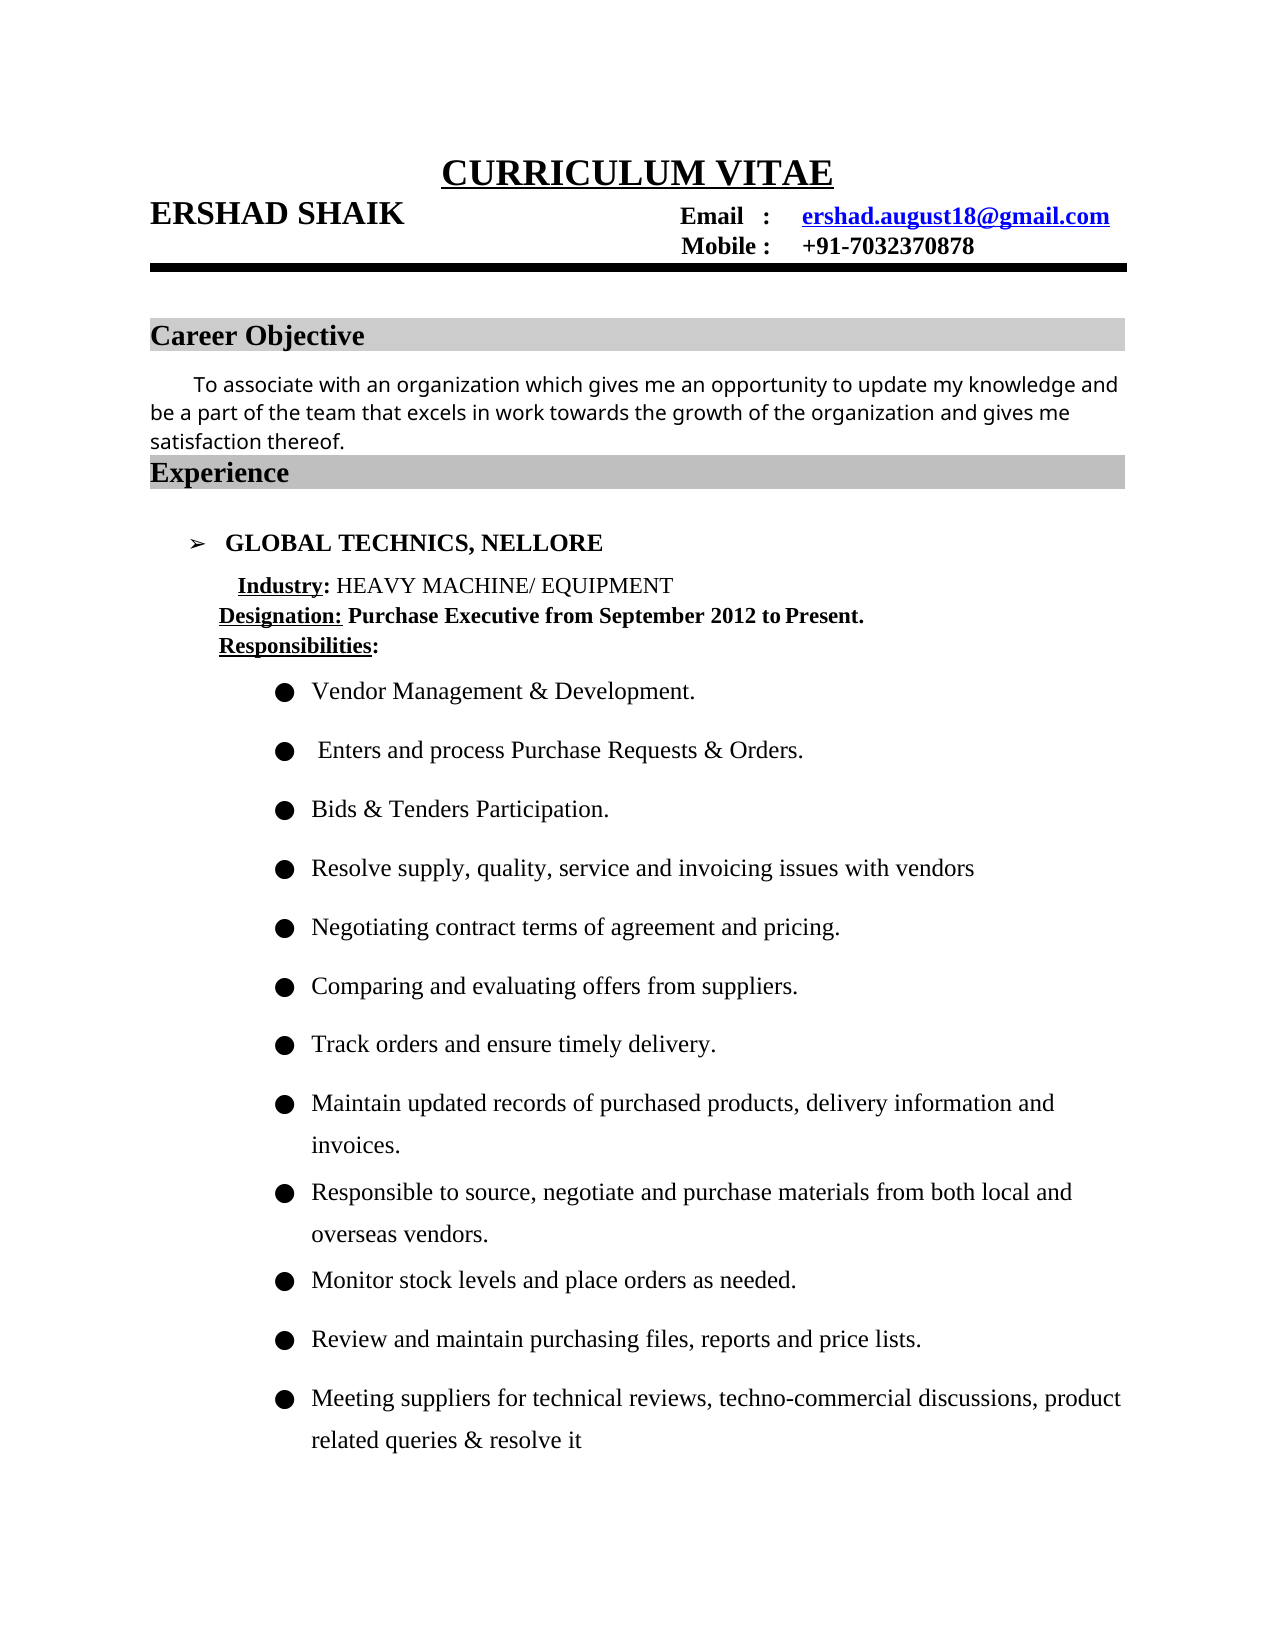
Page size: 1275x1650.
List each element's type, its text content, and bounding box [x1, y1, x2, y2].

text CURRICULUM VITAE [150, 150, 1125, 193]
text Experience [150, 455, 1125, 489]
list Resolve supply, quality, service and invoicing issues with vendors [273, 839, 1125, 891]
list Maintain updated records of purchased products, delivery information and invoices. [273, 1075, 1125, 1159]
list Review and maintain purchasing files, reports and price lists. [273, 1311, 1125, 1362]
text Responsibilities: [150, 633, 1125, 659]
list Bids & Tenders Participation. [273, 781, 1125, 832]
text Mobile : +91-7032370878 [600, 231, 1125, 260]
list Negotiating contract terms of agreement and pricing. [273, 898, 1125, 949]
list Enters and process Purchase Requests & Orders. [273, 722, 1125, 773]
list Responsible to source, negotiate and purchase materials from both local and overseas vendors. [273, 1163, 1125, 1248]
list Vendor Management & Development. [273, 663, 1125, 714]
list Monitor stock levels and place orders as needed. [273, 1252, 1125, 1303]
text To associate with an organization which gives me an opportunity to update my knowledge and be a part of the team that excels in work towards the growth of the organization and gives me satisfaction thereof. [150, 370, 1125, 455]
list Comparing and evaluating offers from suppliers. [273, 957, 1125, 1008]
subtitle Career Objective [150, 318, 1125, 351]
text Designation: Purchase Executive from September 2012 to Present. [150, 602, 1125, 629]
list GLOBAL TECHNICS, NELLORE [187, 518, 1125, 565]
text Industry: HEAVY MACHINE/ EQUIPMENT [150, 572, 1125, 598]
text ERSHAD SHAIK Email : ershad.august18@gmail.com [150, 193, 1125, 231]
list Track orders and ensure timely delivery. [273, 1016, 1125, 1067]
list Meeting suppliers for technical reviews, techno-commercial discussions, product related queries & resolve it [273, 1369, 1125, 1454]
